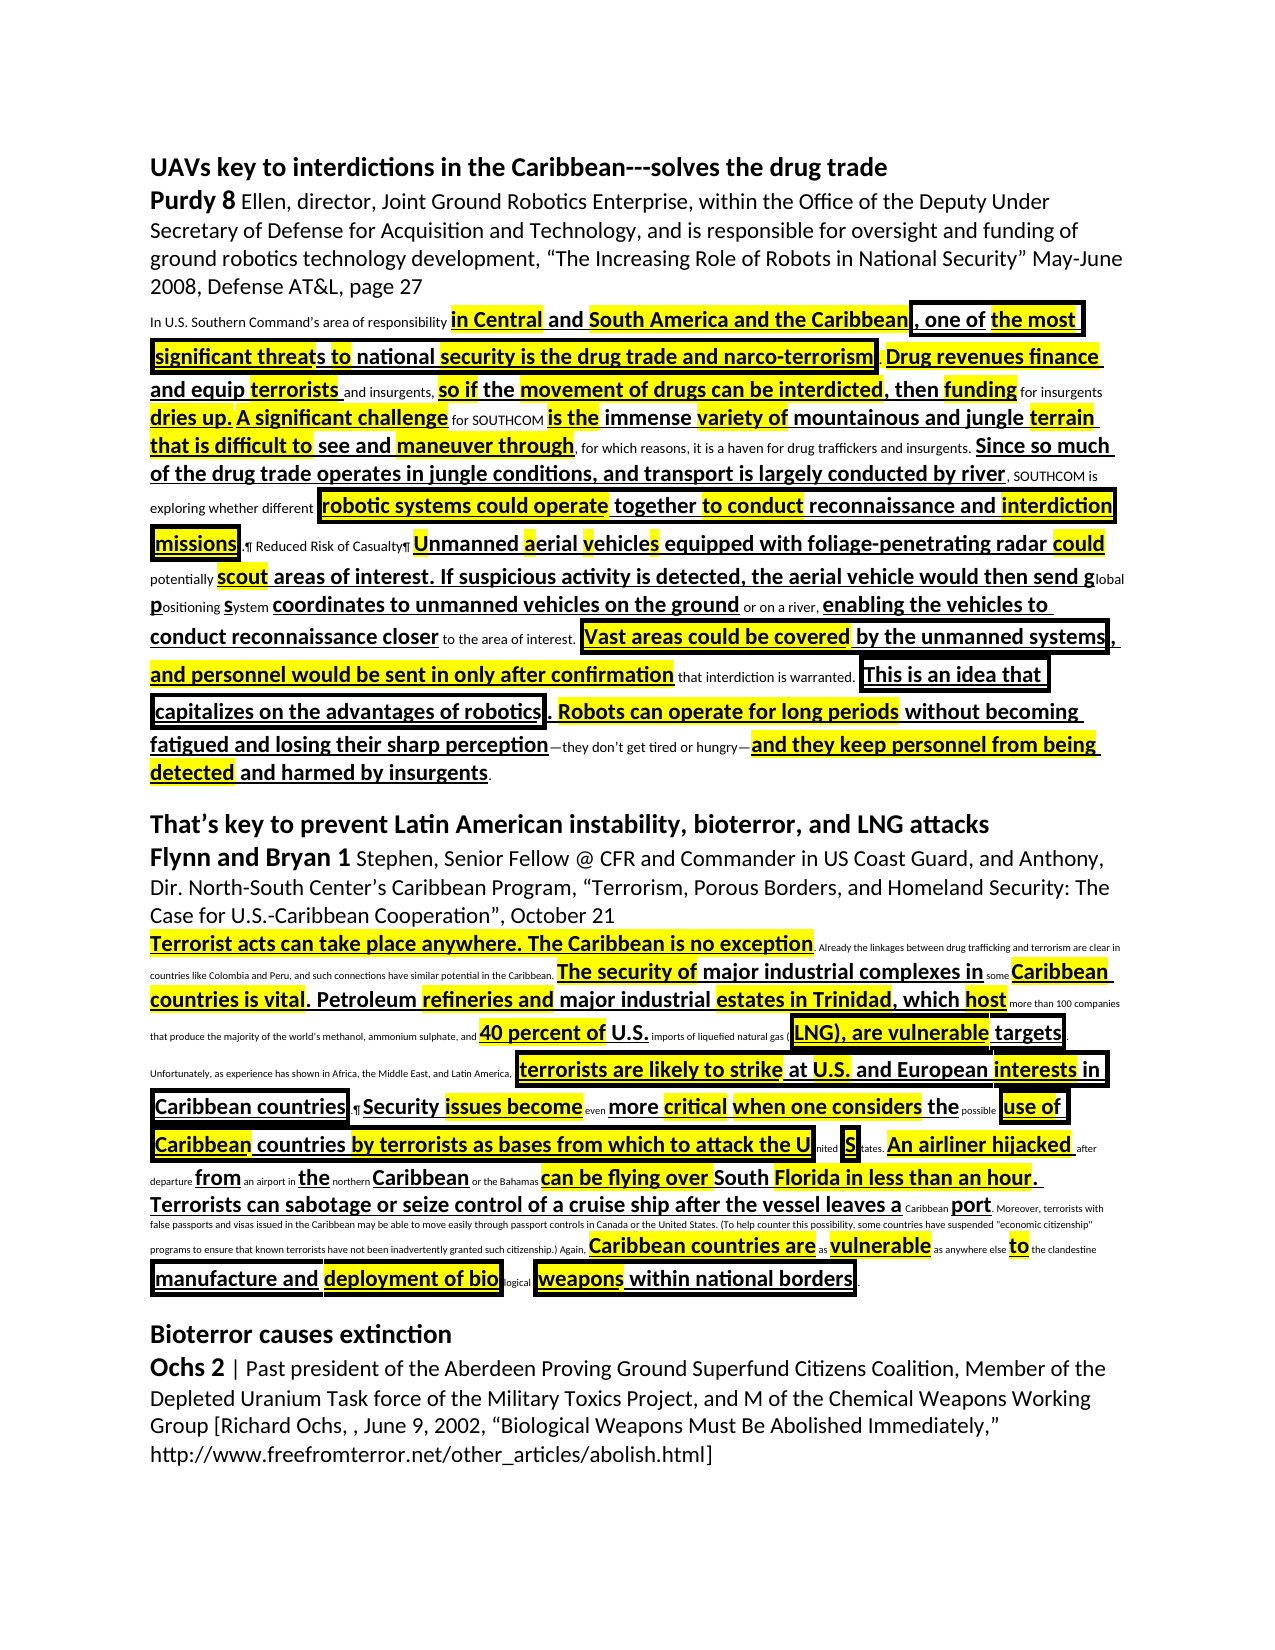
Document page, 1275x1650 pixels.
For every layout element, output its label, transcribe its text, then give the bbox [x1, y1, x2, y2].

text Bioterror causes extinction [150, 1318, 1125, 1351]
text That’s key to prevent Latin American instability, bioterror, and LNG attacks [150, 807, 1125, 840]
text UAVs key to interdictions in the Caribbean---solves the drug trade [150, 150, 1125, 183]
text Ochs 2 | Past president of the Aberdeen Proving Ground Superfund Citizens Coalition, Member of the Depleted Uranium Task force of the Military Toxics Project, and M of the Chemical Weapons Working Group [Richard Ochs, , June 9, 2002, “Biological Weapons Must Be Abolished Immediately,” http://www.freefromterror.net/other_articles/abolish.html] [150, 1351, 1125, 1468]
text Terrorist acts can take place anywhere. The Caribbean is no exception. Already the linkages between drug trafficking and terrorism are clear in countries like Colombia and Peru, and such connections have similar potential in the Caribbean. The security of major industrial complexes in some Caribbean countries is vital. Petroleum refineries and major industrial estates in Trinidad, which host more than 100 companies that produce the majority of the world’s methanol, ammonium sulphate, and 40 percent of U.S. imports of liquefied natural gas (LNG), are vulnerable targets. Unfortunately, as experience has shown in Africa, the Middle East, and Latin America, terrorists are likely to strike at U.S. and European interests in Caribbean countries.¶ Security issues become even more critical when one considers the possible use of Caribbean countries by terrorists as bases from which to attack the United States. An airliner hijacked after departure from an airport in the northern Caribbean or the Bahamas can be flying over South Florida in less than an hour. Terrorists can sabotage or seize control of a cruise ship after the vessel leaves a Caribbean port. Moreover, terrorists with false passports and visas issued in the Caribbean may be able to move easily through passport controls in Canada or the United States. (To help counter this possibility, some countries have suspended "economic citizenship" programs to ensure that known terrorists have not been inadvertently granted such citizenship.) Again, Caribbean countries are as vulnerable as anywhere else to the clandestine manufacture and deployment of biological weapons within national borders. [150, 929, 1125, 1297]
text In U.S. Southern Command’s area of responsibility in Central and South America and the Caribbean, one of the most significant threats to national security is the drug trade and narco-terrorism. Drug revenues finance and equip terrorists and insurgents, so if the movement of drugs can be interdicted, then funding for insurgents dries up. A significant challenge for SOUTHCOM is the immense variety of mountainous and jungle terrain that is difficult to see and maneuver through, for which reasons, it is a haven for drug traffickers and insurgents. Since so much of the drug trade operates in jungle conditions, and transport is largely conducted by river, SOUTHCOM is exploring whether different robotic systems could operate together to conduct reconnaissance and interdiction missions.¶ Reduced Risk of Casualty¶ Unmanned aerial vehicles equipped with foliage-penetrating radar could potentially scout areas of interest. If suspicious activity is detected, the aerial vehicle would then send global positioning system coordinates to unmanned vehicles on the ground or on a river, enabling the vehicles to conduct reconnaissance closer to the area of interest. Vast areas could be covered by the unmanned systems, and personnel would be sent in only after confirmation that interdiction is warranted. This is an idea that capitalizes on the advantages of robotics. Robots can operate for long periods without becoming fatigued and losing their sharp perception—they don’t get tired or hungry—and they keep personnel from being detected and harmed by insurgents. [150, 300, 1125, 786]
text Flynn and Bryan 1 Stephen, Senior Fellow @ CFR and Commander in US Coast Guard, and Anthony, Dir. North-South Center’s Caribbean Program, “Terrorism, Porous Borders, and Homeland Security: The Case for U.S.-Caribbean Cooperation”, October 21 [150, 840, 1125, 929]
text Purdy 8 Ellen, director, Joint Ground Robotics Enterprise, within the Office of the Deputy Under Secretary of Defense for Acquisition and Technology, and is responsible for oversight and funding of ground robotics technology development, “The Increasing Role of Robots in National Security” May-June 2008, Defense AT&L, page 27 [150, 183, 1125, 300]
